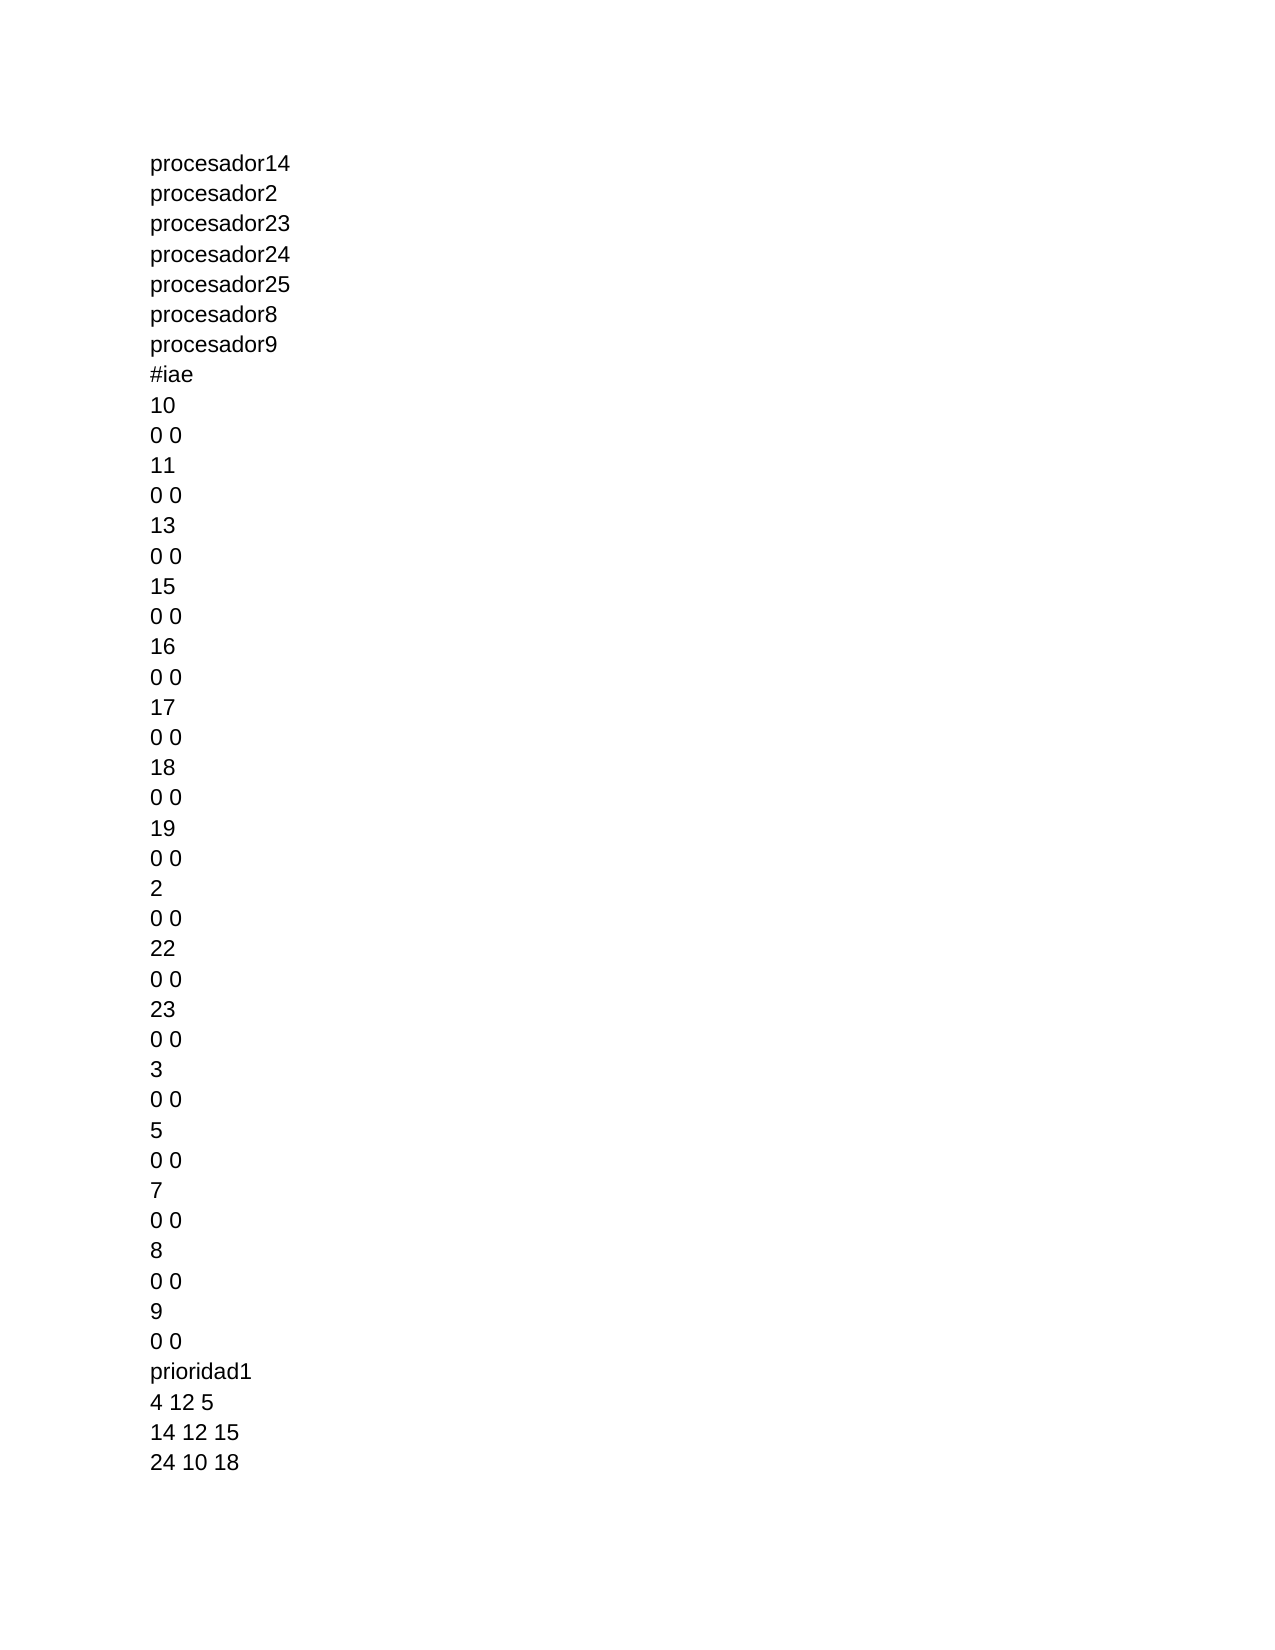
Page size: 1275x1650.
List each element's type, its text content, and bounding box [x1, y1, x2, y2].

text 19 [150, 814, 1125, 841]
text 0 0 [150, 543, 1125, 569]
text 16 [150, 633, 1125, 660]
text 10 [150, 392, 1125, 418]
text 22 [150, 935, 1125, 962]
text 17 [150, 694, 1125, 720]
text 0 0 [150, 784, 1125, 811]
text procesador24 [150, 241, 1125, 267]
text 23 [150, 996, 1125, 1022]
text 0 0 [150, 422, 1125, 448]
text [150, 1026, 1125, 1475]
text procesador9 [150, 331, 1125, 358]
text 15 [150, 573, 1125, 599]
text 2 [150, 875, 1125, 901]
text #iae [150, 361, 1125, 388]
text procesador23 [150, 210, 1125, 237]
text 0 0 [150, 482, 1125, 509]
text procesador8 [150, 301, 1125, 327]
text procesador14 [150, 150, 1125, 176]
text 18 [150, 754, 1125, 781]
text procesador25 [150, 271, 1125, 297]
text 0 0 [150, 905, 1125, 932]
text 13 [150, 512, 1125, 539]
text procesador2 [150, 180, 1125, 207]
text 11 [150, 452, 1125, 478]
text 0 0 [150, 603, 1125, 629]
text 0 0 [150, 845, 1125, 871]
text 0 0 [150, 724, 1125, 750]
text 0 0 [150, 966, 1125, 992]
text 0 0 [150, 663, 1125, 690]
